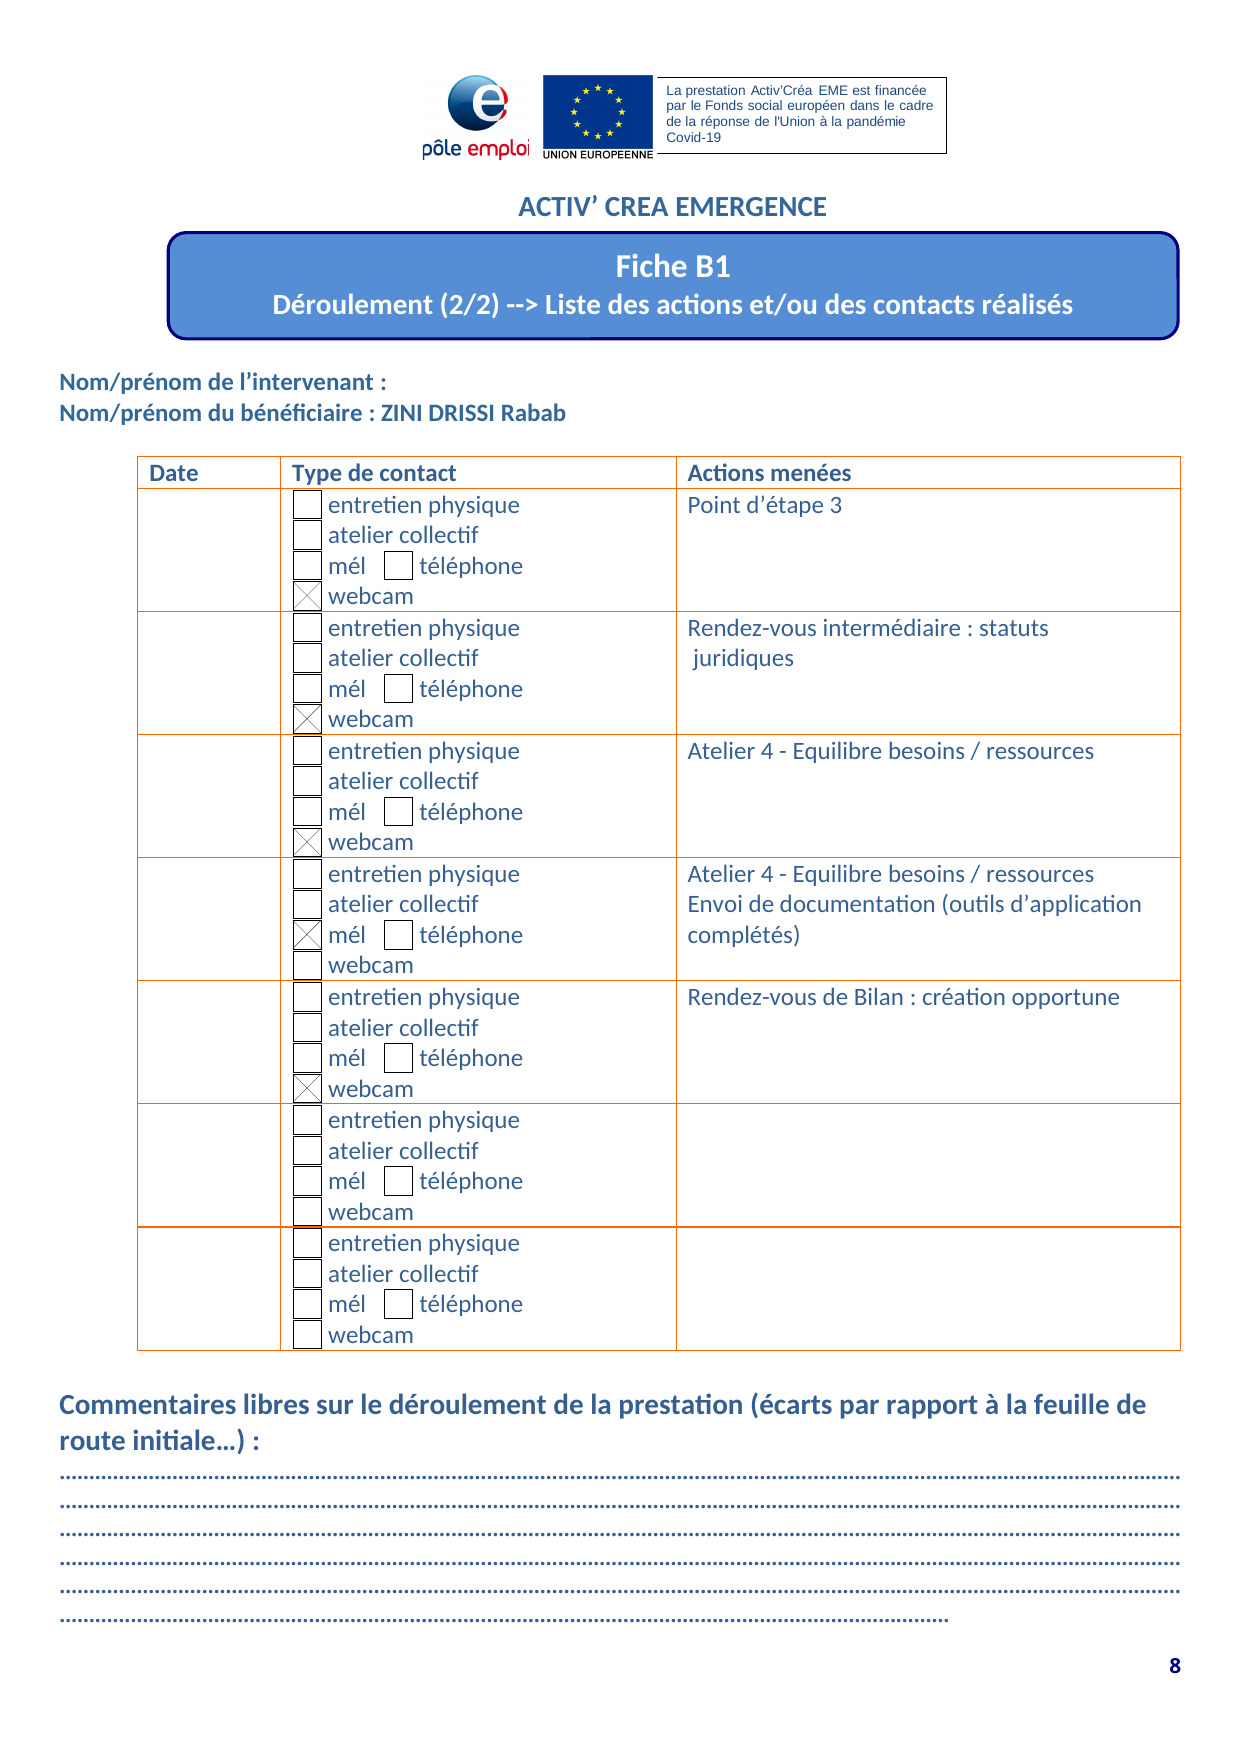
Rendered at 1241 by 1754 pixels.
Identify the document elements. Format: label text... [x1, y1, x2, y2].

text Nom/prénom de l’intervenant : [59, 366, 1179, 397]
table_cell [677, 1228, 1180, 1349]
table_cell Atelier 4 - Equilibre besoins / ressources Envoi de documentation (outils d’application complétés) [677, 858, 1180, 980]
table_header Type de contact [281, 457, 676, 488]
text …………………………………………………………………………………………………………………………………………………………………………………………………………………………………………………………………………………………………………………………………………………………………………………………………………………………………………………………………………………………………………………………………………………………………………………………………………………………………………………………………………………………………………………………………………………………………………………………………………………………………………………………………………………………………………………………………………………………………………………………………………… [59, 1457, 1184, 1628]
table_cell entretien physique atelier collectif mél téléphone webcam [281, 489, 676, 611]
text Commentaires libres sur le déroulement de la prestation (écarts par rapport à la feuille de route initiale…) : [59, 1386, 1181, 1457]
table_cell entretien physique atelier collectif mél téléphone webcam [281, 981, 676, 1103]
table_cell [138, 1104, 280, 1226]
table_cell entretien physique atelier collectif mél téléphone webcam [281, 1104, 676, 1226]
picture [422, 75, 529, 160]
text ACTIV’ CREA EMERGENCE [59, 188, 1240, 224]
table_cell [138, 1228, 280, 1349]
table_cell entretien physique atelier collectif mél téléphone webcam [281, 612, 676, 734]
table_cell [138, 612, 280, 734]
table_cell [677, 1104, 1180, 1226]
table_cell entretien physique atelier collectif mél téléphone webcam [281, 858, 676, 980]
table_cell Point d’étape 3 [677, 489, 1180, 611]
table_cell entretien physique atelier collectif mél téléphone webcam [281, 1228, 676, 1349]
table_cell Rendez-vous intermédiaire : statuts juridiques [677, 612, 1180, 734]
text Nom/prénom du bénéficiaire : ZINI DRISSI Rabab [59, 397, 1179, 427]
table_header Date [138, 457, 280, 488]
table_header Actions menées [677, 457, 1180, 488]
table_cell Rendez-vous de Bilan : création opportune [677, 981, 1180, 1103]
table_cell [138, 735, 280, 857]
table_cell [138, 981, 280, 1103]
picture [541, 73, 654, 160]
table_cell entretien physique atelier collectif mél téléphone webcam [281, 735, 676, 857]
table_cell [138, 489, 280, 611]
table_cell [138, 858, 280, 980]
table_cell Atelier 4 - Equilibre besoins / ressources [677, 735, 1180, 857]
